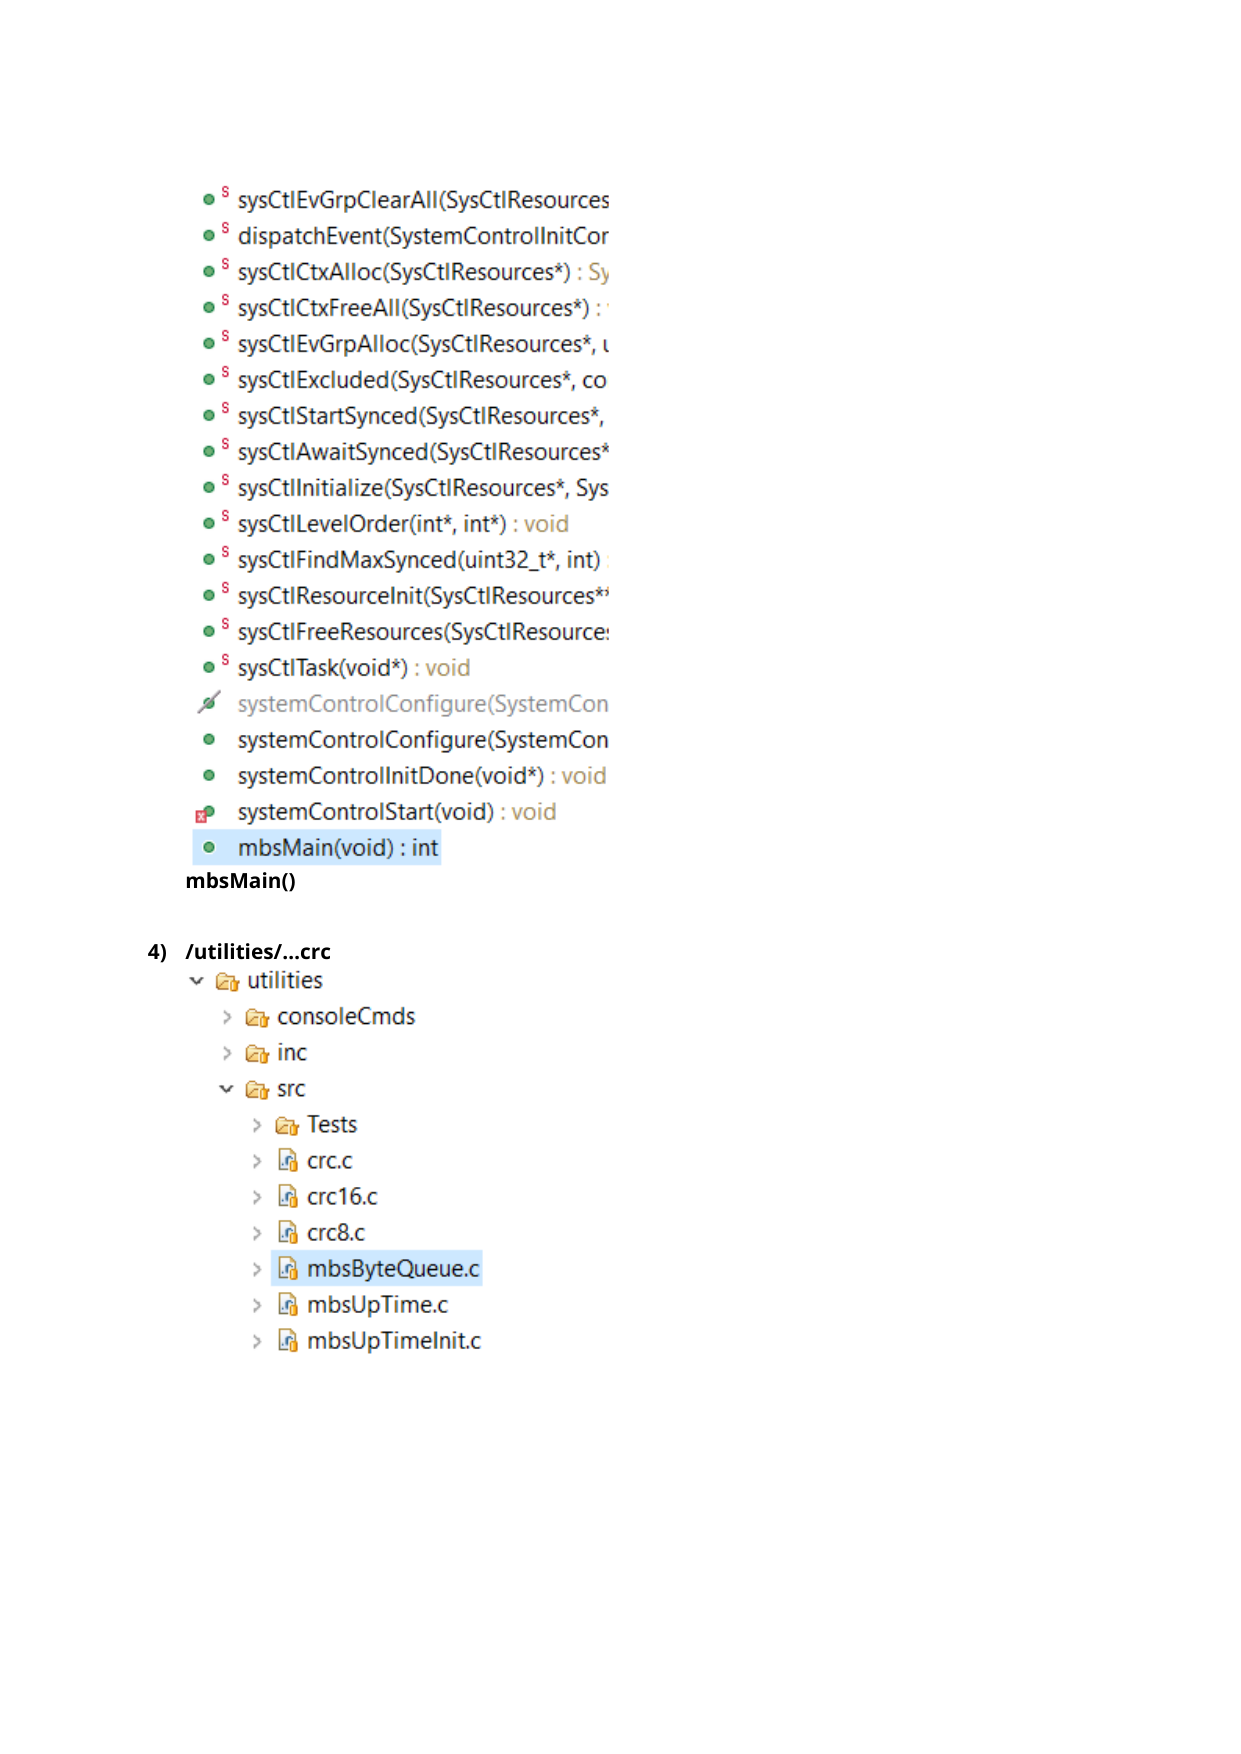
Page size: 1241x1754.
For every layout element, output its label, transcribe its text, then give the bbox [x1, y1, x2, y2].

list mbsMain() [185, 866, 1092, 895]
picture [185, 177, 609, 867]
list /utilities/…crc [148, 937, 1092, 966]
picture [185, 965, 497, 1360]
